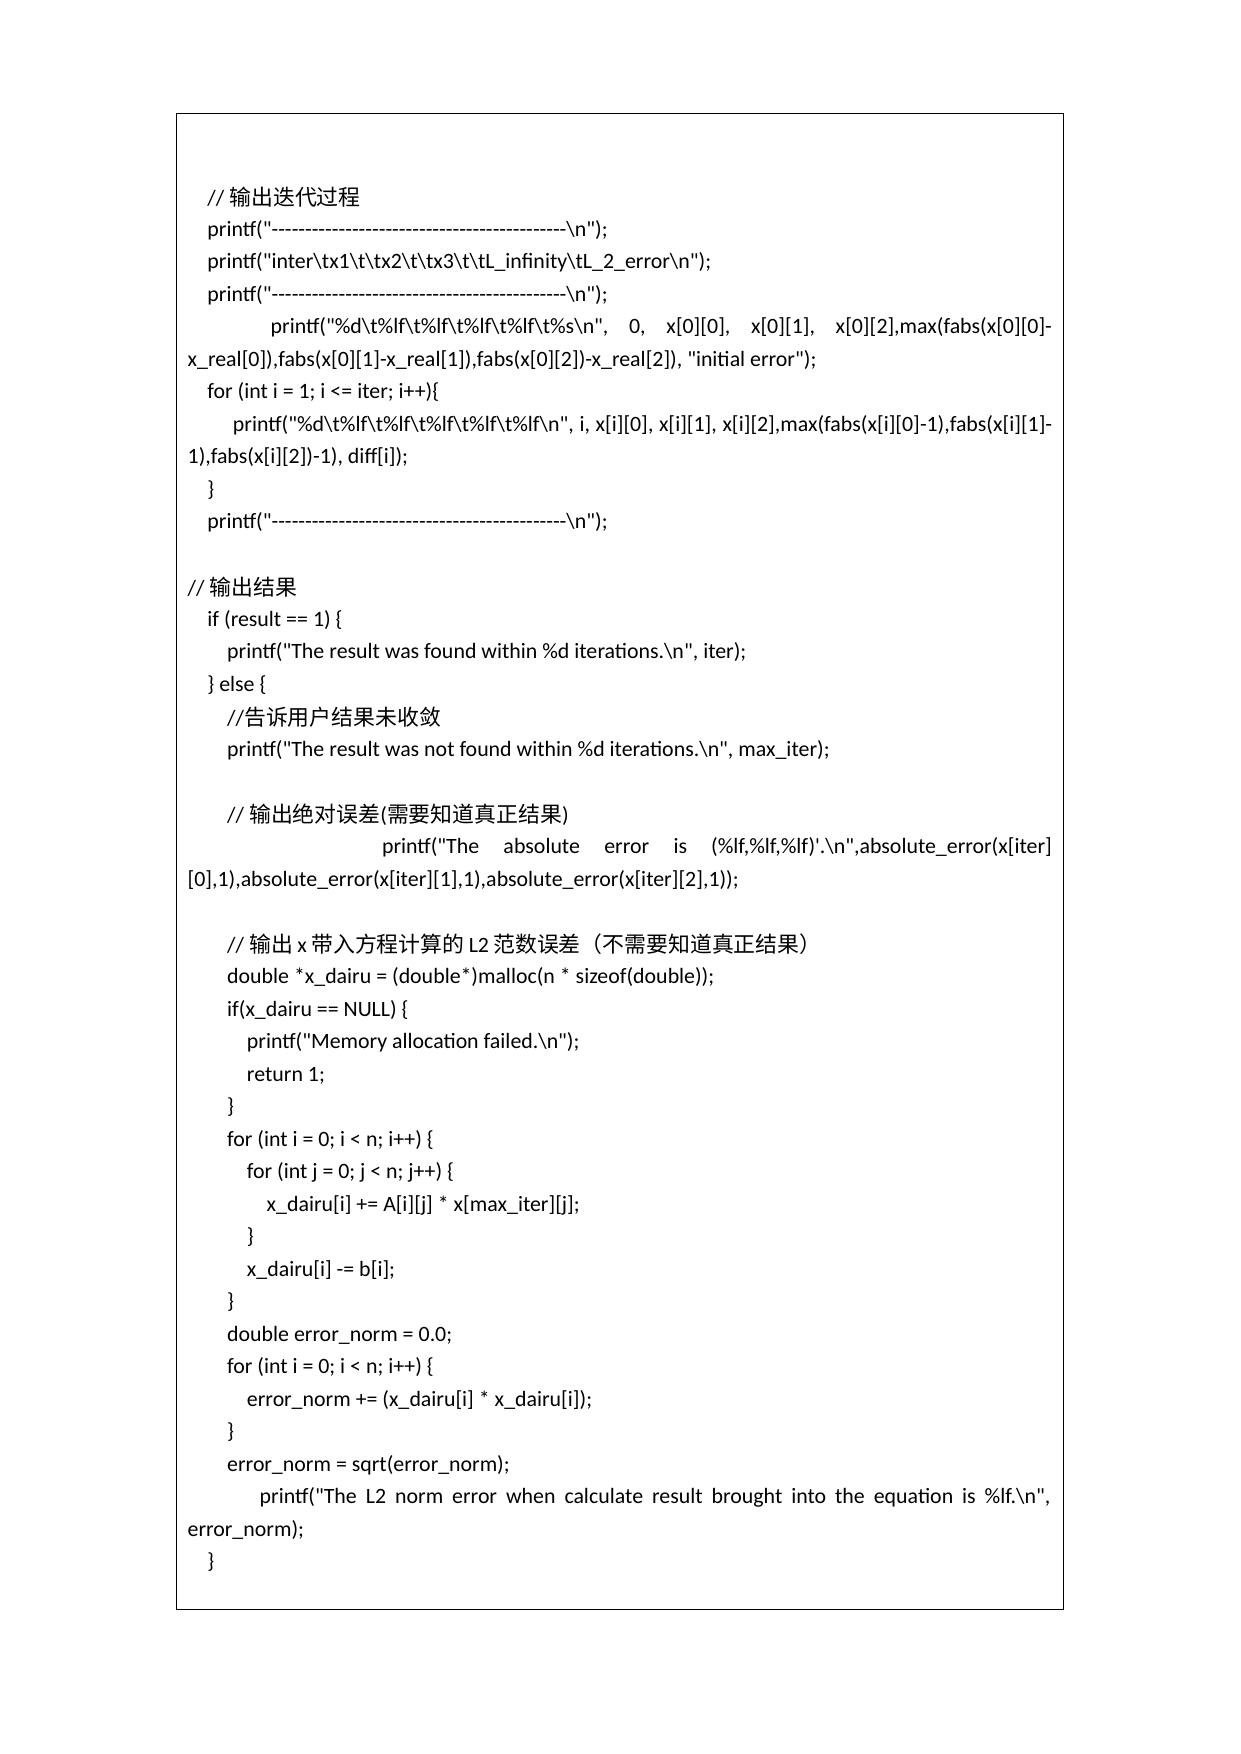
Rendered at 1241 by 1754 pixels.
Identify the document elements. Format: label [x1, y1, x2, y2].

table_cell [177, 114, 1063, 1609]
